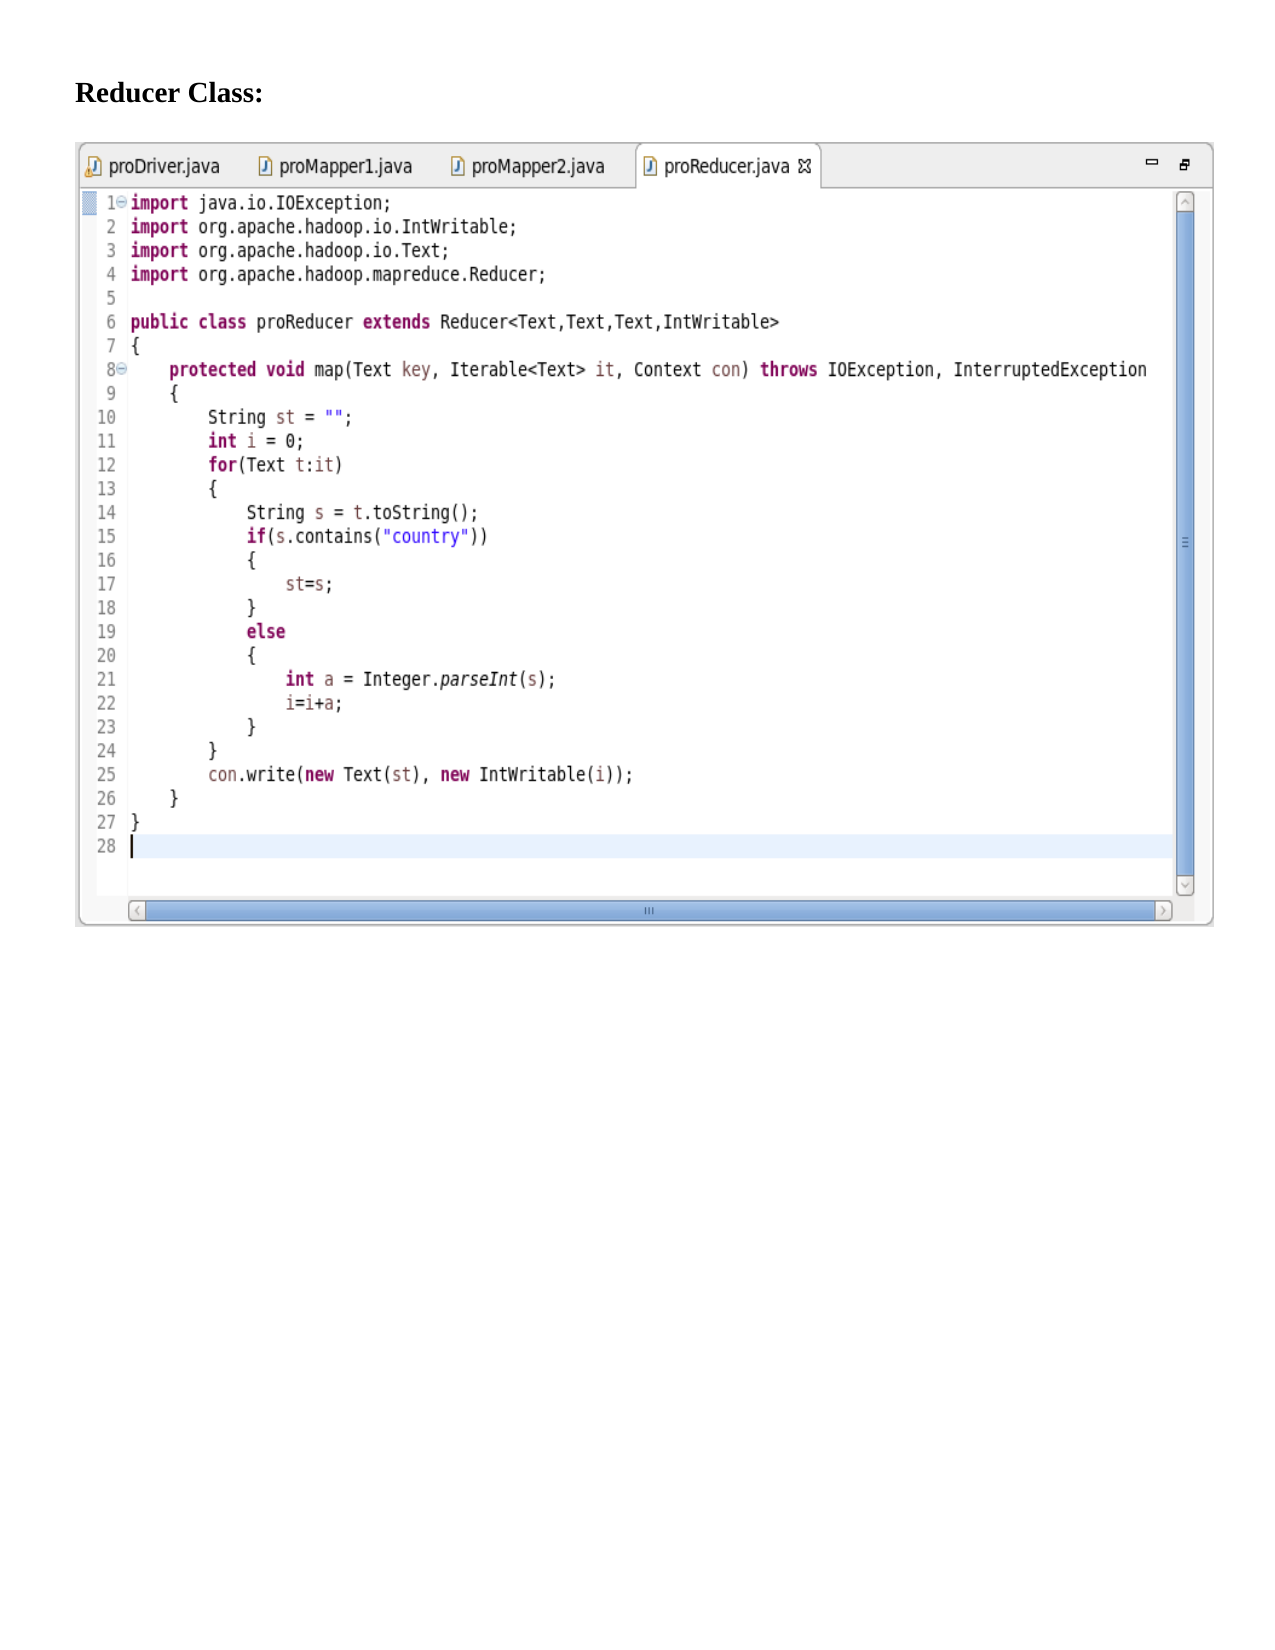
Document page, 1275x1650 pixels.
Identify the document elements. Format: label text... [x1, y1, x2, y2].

text Reducer Class: [75, 75, 1200, 108]
picture [75, 142, 1214, 927]
